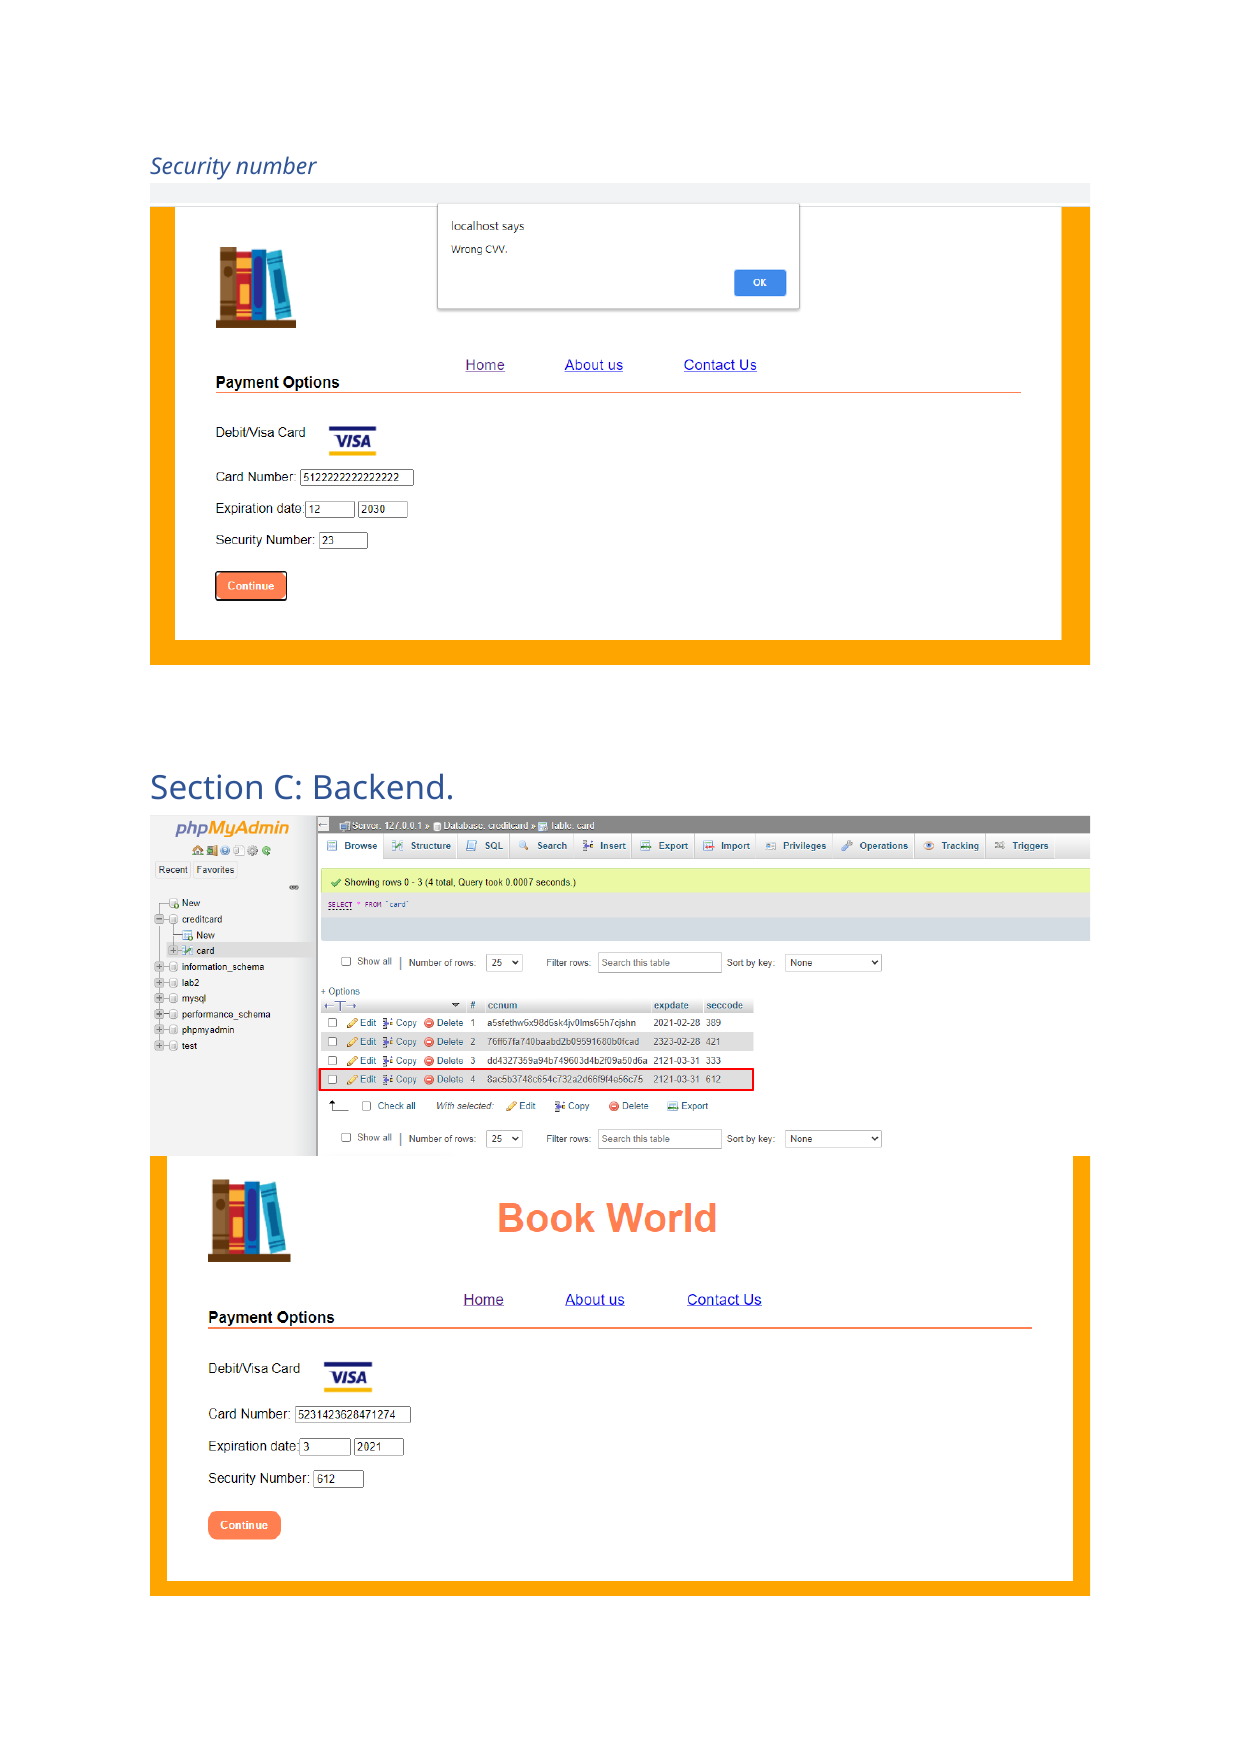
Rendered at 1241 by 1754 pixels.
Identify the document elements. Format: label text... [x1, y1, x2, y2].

picture [150, 813, 1091, 1596]
subtitle Section C: Backend. [150, 764, 1090, 809]
subtitle Security number [150, 150, 1090, 181]
picture [150, 183, 1091, 665]
